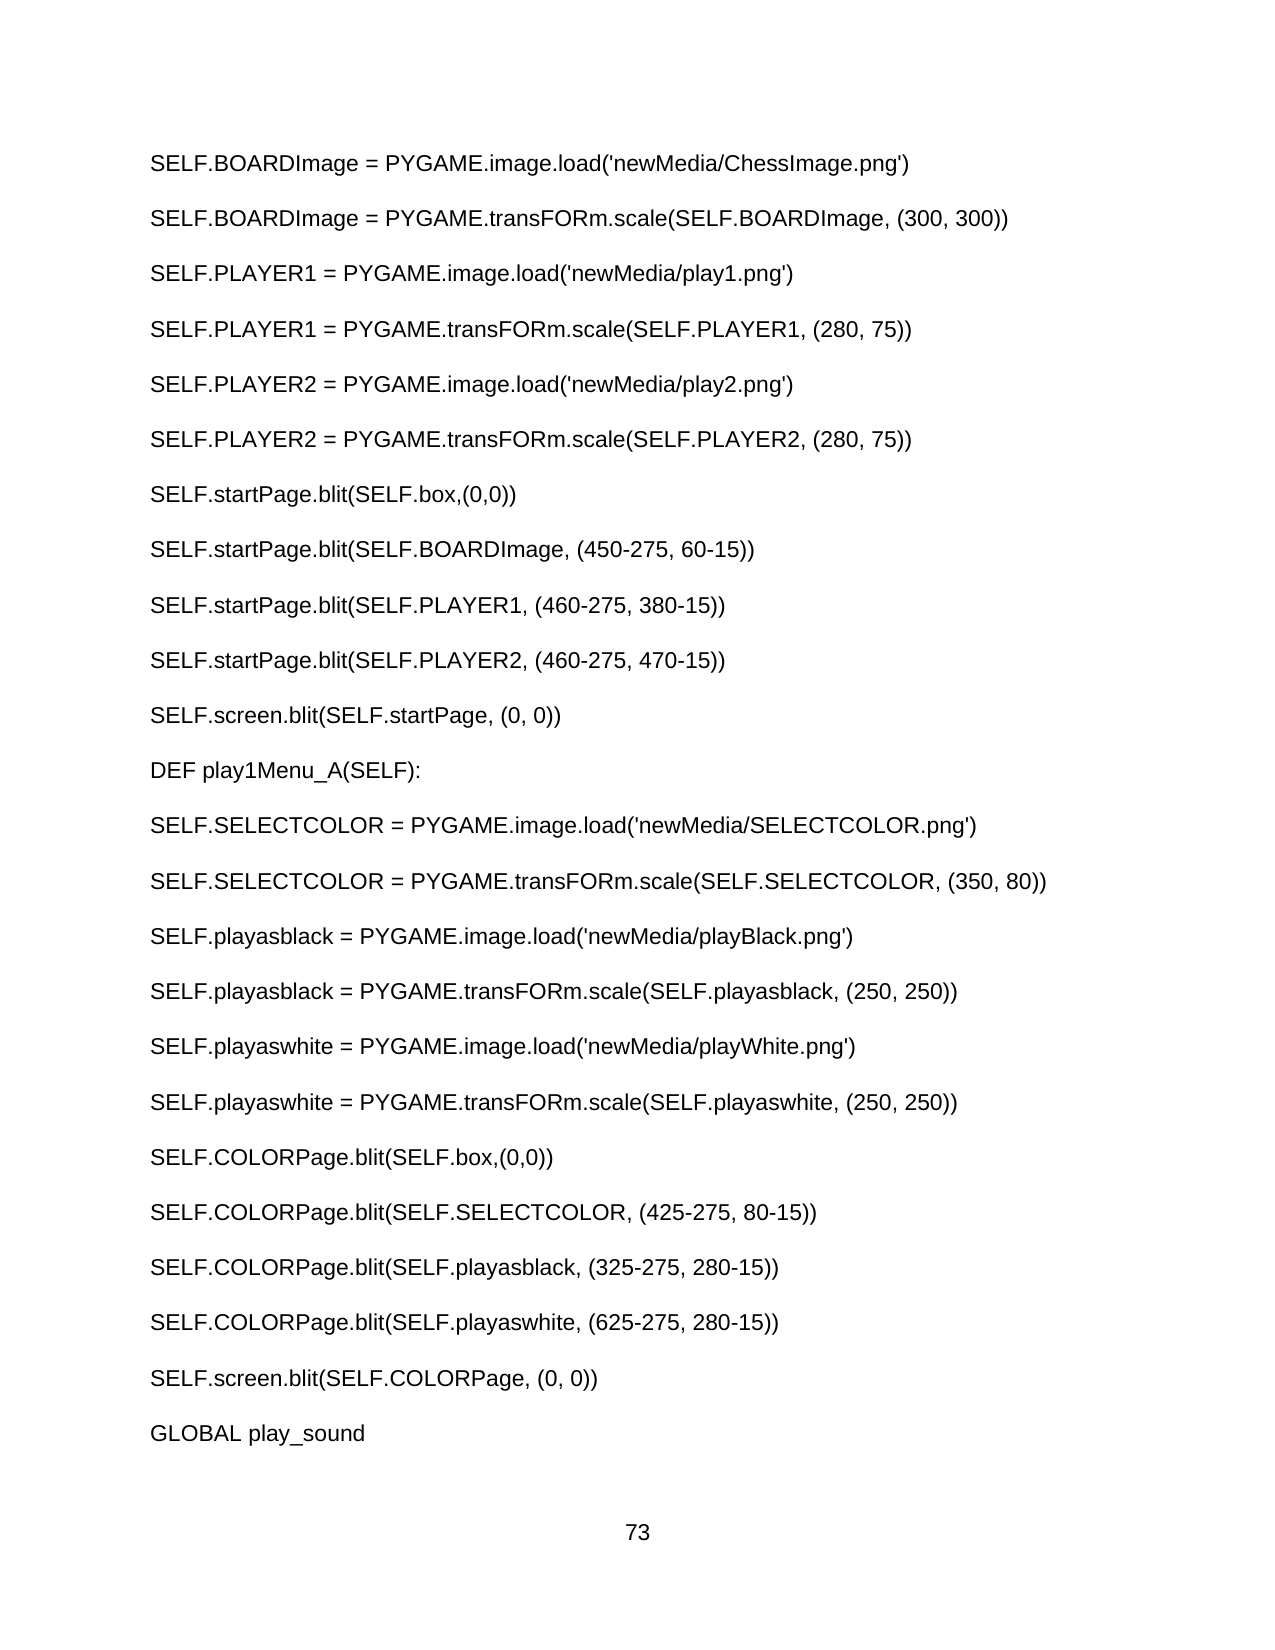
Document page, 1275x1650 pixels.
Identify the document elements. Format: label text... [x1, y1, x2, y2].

text SELF.startPage.blit(SELF.PLAYER2, (460-275, 470-15)) [150, 647, 1125, 673]
text GLOBAL play_sound [150, 1420, 1125, 1446]
text SELF.startPage.blit(SELF.BOARDImage, (450-275, 60-15)) [150, 536, 1125, 563]
text SELF.PLAYER2 = PYGAME.image.load('newMedia/play2.png') [150, 371, 1125, 397]
text SELF.COLORPage.blit(SELF.SELECTCOLOR, (425-275, 80-15)) [150, 1199, 1125, 1225]
text SELF.screen.blit(SELF.startPage, (0, 0)) [150, 702, 1125, 728]
text SELF.COLORPage.blit(SELF.playaswhite, (625-275, 280-15)) [150, 1309, 1125, 1336]
text SELF.BOARDImage = PYGAME.image.load('newMedia/ChessImage.png') [150, 150, 1125, 176]
text SELF.playaswhite = PYGAME.transFORm.scale(SELF.playaswhite, (250, 250)) [150, 1088, 1125, 1115]
text SELF.BOARDImage = PYGAME.transFORm.scale(SELF.BOARDImage, (300, 300)) [150, 205, 1125, 232]
text SELF.playasblack = PYGAME.image.load('newMedia/playBlack.png') [150, 923, 1125, 949]
text SELF.PLAYER1 = PYGAME.image.load('newMedia/play1.png') [150, 260, 1125, 287]
text SELF.playaswhite = PYGAME.image.load('newMedia/playWhite.png') [150, 1033, 1125, 1060]
text SELF.startPage.blit(SELF.PLAYER1, (460-275, 380-15)) [150, 592, 1125, 618]
text SELF.COLORPage.blit(SELF.playasblack, (325-275, 280-15)) [150, 1254, 1125, 1281]
text SELF.playasblack = PYGAME.transFORm.scale(SELF.playasblack, (250, 250)) [150, 978, 1125, 1004]
text SELF.PLAYER1 = PYGAME.transFORm.scale(SELF.PLAYER1, (280, 75)) [150, 316, 1125, 342]
text SELF.SELECTCOLOR = PYGAME.transFORm.scale(SELF.SELECTCOLOR, (350, 80)) [150, 868, 1125, 894]
text DEF play1Menu_A(SELF): [150, 757, 1125, 784]
text SELF.PLAYER2 = PYGAME.transFORm.scale(SELF.PLAYER2, (280, 75)) [150, 426, 1125, 452]
text SELF.COLORPage.blit(SELF.box,(0,0)) [150, 1144, 1125, 1170]
text SELF.screen.blit(SELF.COLORPage, (0, 0)) [150, 1364, 1125, 1391]
text SELF.SELECTCOLOR = PYGAME.image.load('newMedia/SELECTCOLOR.png') [150, 812, 1125, 839]
text SELF.startPage.blit(SELF.box,(0,0)) [150, 481, 1125, 508]
